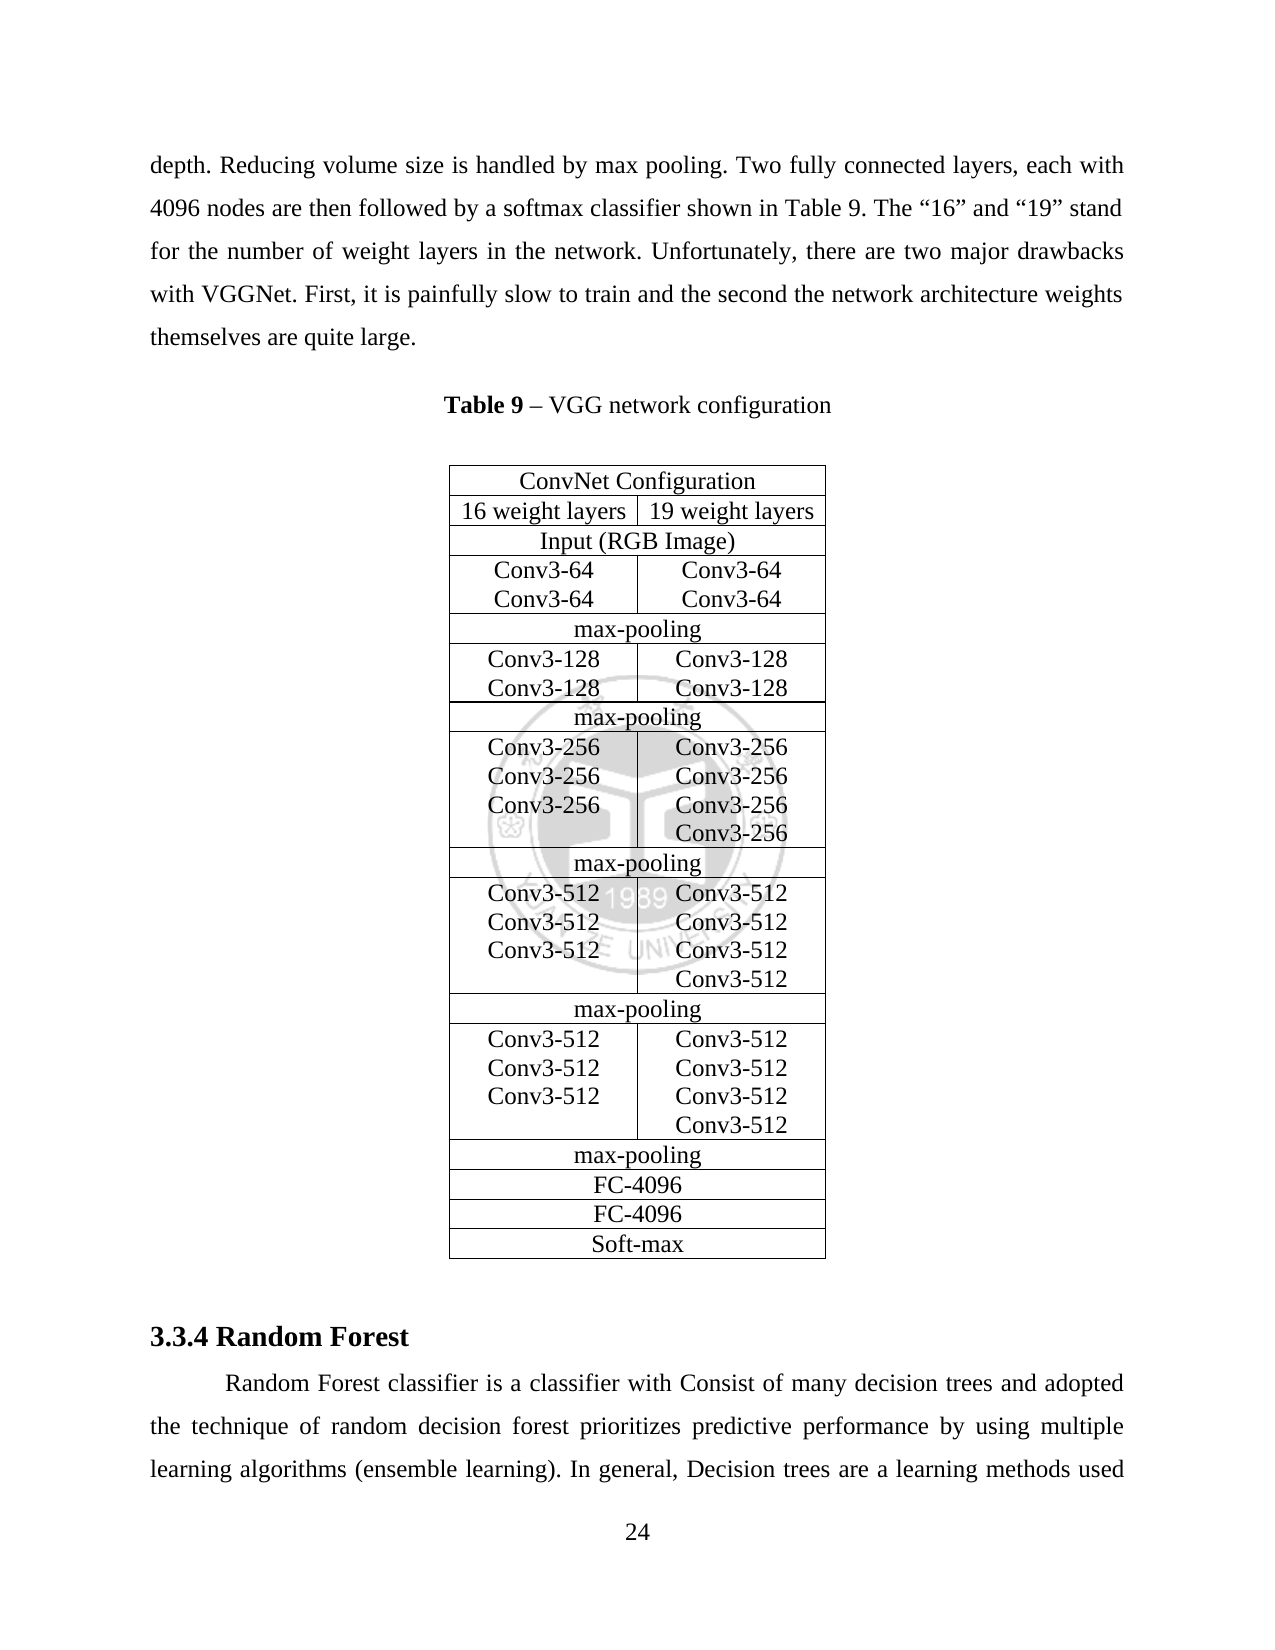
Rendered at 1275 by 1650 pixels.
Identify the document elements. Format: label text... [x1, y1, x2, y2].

text Table 9 – VGG network configuration [150, 391, 1125, 419]
table_cell Conv3-512 Conv3-512 Conv3-512 Conv3-512 [638, 878, 825, 993]
table_cell Conv3-512 Conv3-512 Conv3-512 [450, 878, 637, 993]
table_cell Soft-max [450, 1229, 825, 1258]
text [150, 150, 1125, 351]
table_cell Conv3-64 Conv3-64 [638, 556, 825, 613]
table_cell Conv3-256 Conv3-256 Conv3-256 Conv3-256 [638, 732, 825, 847]
table_cell Conv3-64 Conv3-64 [450, 556, 637, 613]
table_cell max-pooling [450, 614, 825, 643]
table_cell max-pooling [450, 994, 825, 1023]
subtitle 3.3.4 Random Forest [150, 1319, 1125, 1352]
table_cell FC-4096 [450, 1170, 825, 1198]
table_cell Input (RGB Image) [450, 526, 825, 554]
table_cell Conv3-512 Conv3-512 Conv3-512 Conv3-512 [638, 1024, 825, 1139]
table_cell max-pooling [450, 848, 825, 877]
table_cell Conv3-256 Conv3-256 Conv3-256 [450, 732, 637, 847]
table_cell max-pooling [450, 703, 825, 731]
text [150, 1368, 1125, 1483]
table_cell Conv3-128 Conv3-128 [638, 644, 825, 701]
table_cell Conv3-128 Conv3-128 [450, 644, 637, 701]
table_cell Conv3-512 Conv3-512 Conv3-512 [450, 1024, 637, 1139]
table_cell 16 weight layers [450, 496, 637, 525]
table_cell max-pooling [450, 1140, 825, 1169]
table_header ConvNet Configuration [450, 466, 825, 495]
table_cell FC-4096 [450, 1200, 825, 1228]
table_cell 19 weight layers [638, 496, 825, 525]
